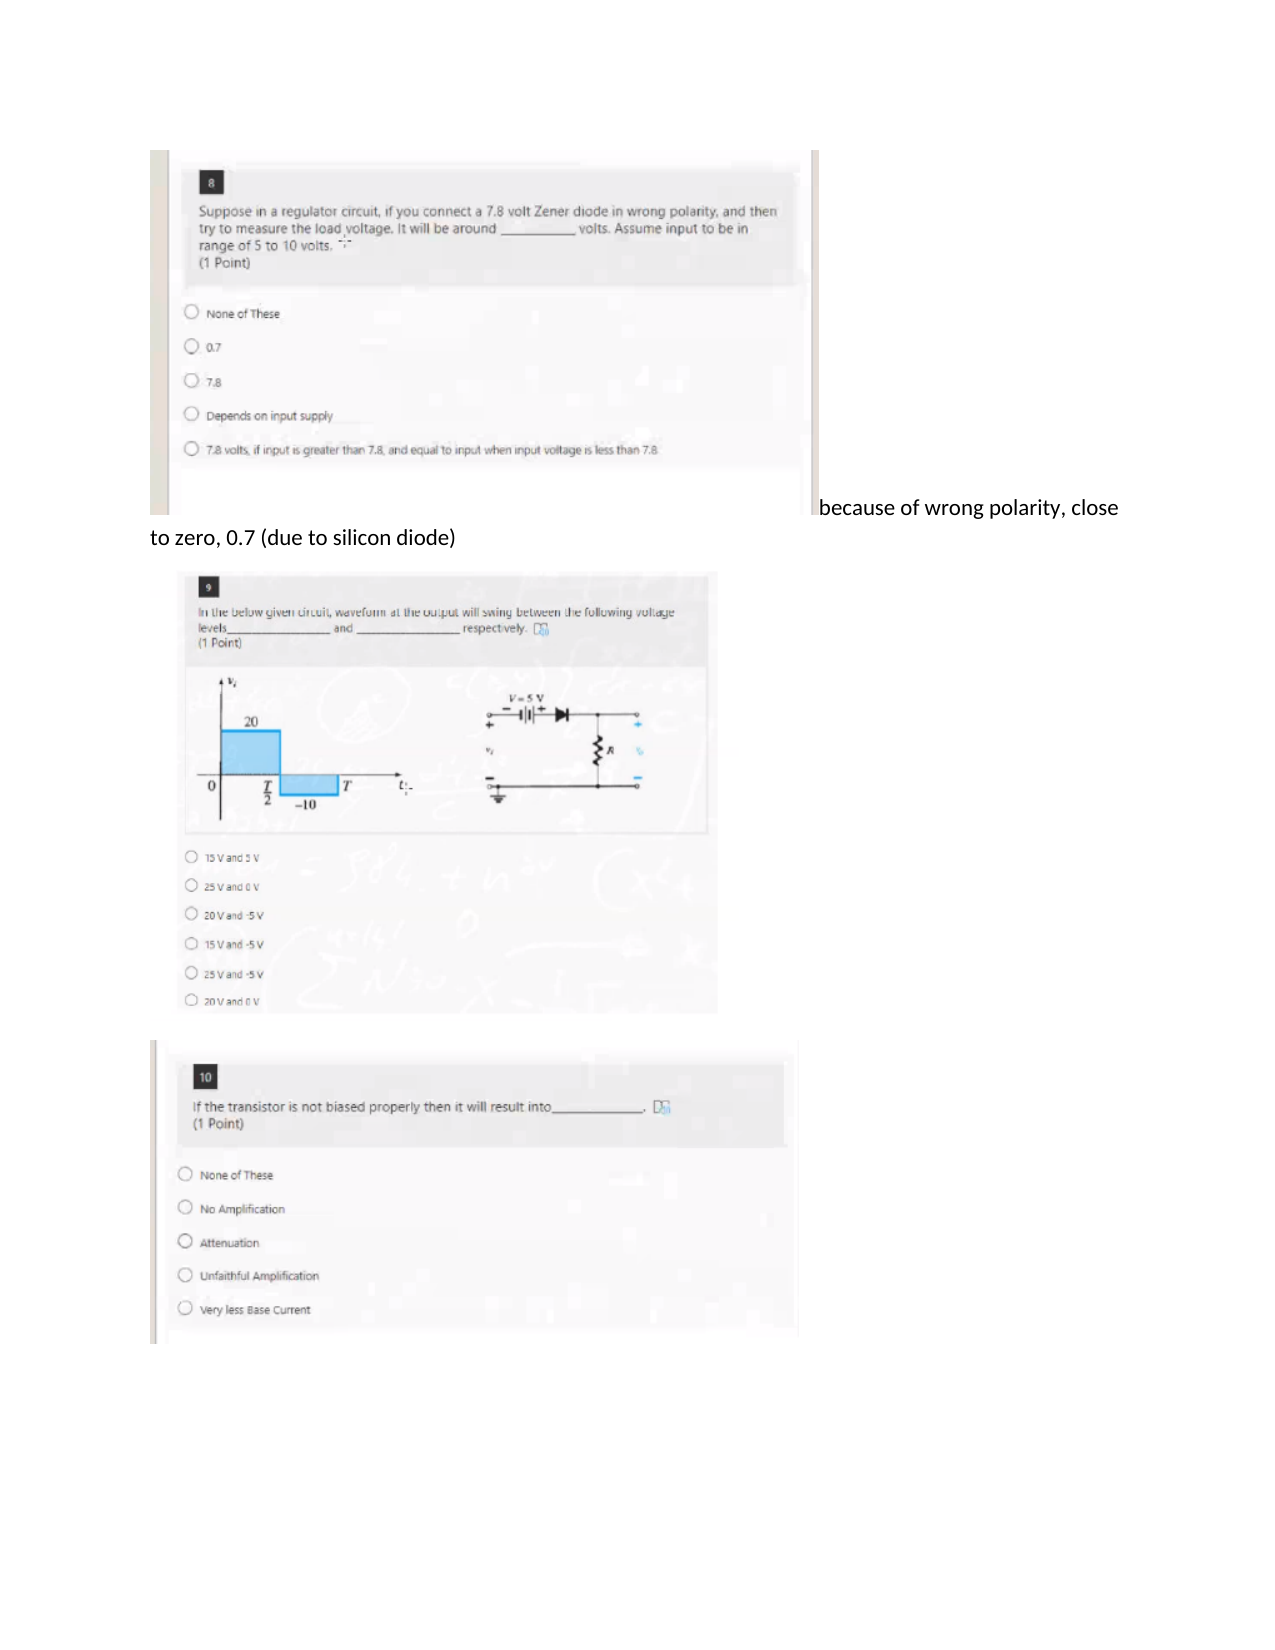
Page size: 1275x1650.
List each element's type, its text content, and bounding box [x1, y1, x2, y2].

picture [150, 1040, 799, 1344]
picture [150, 150, 819, 515]
picture [150, 569, 739, 1021]
